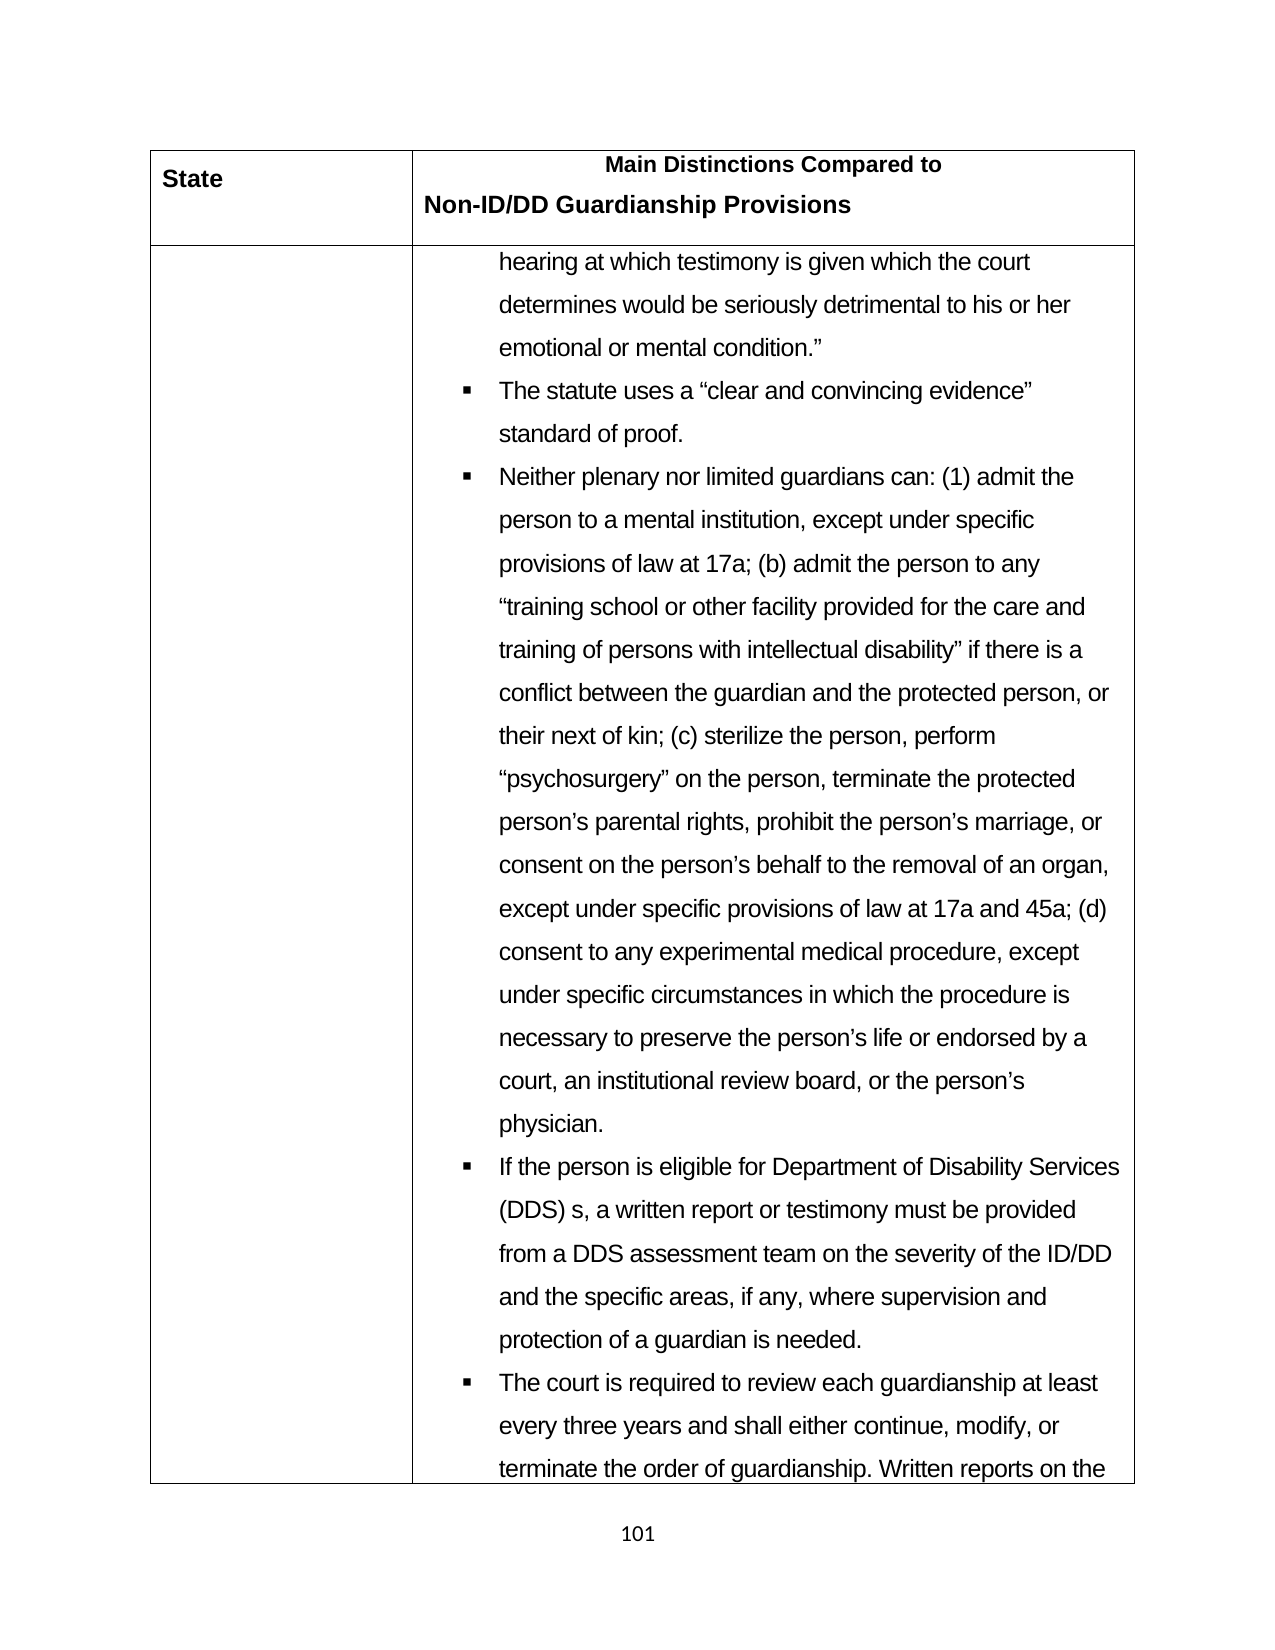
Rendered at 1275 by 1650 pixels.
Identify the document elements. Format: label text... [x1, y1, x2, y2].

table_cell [413, 246, 1134, 1483]
table_header Main Distinctions Compared to Non-ID/DD Guardianship Provisions [413, 151, 1134, 245]
table_header State [151, 151, 412, 245]
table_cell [151, 246, 412, 1483]
